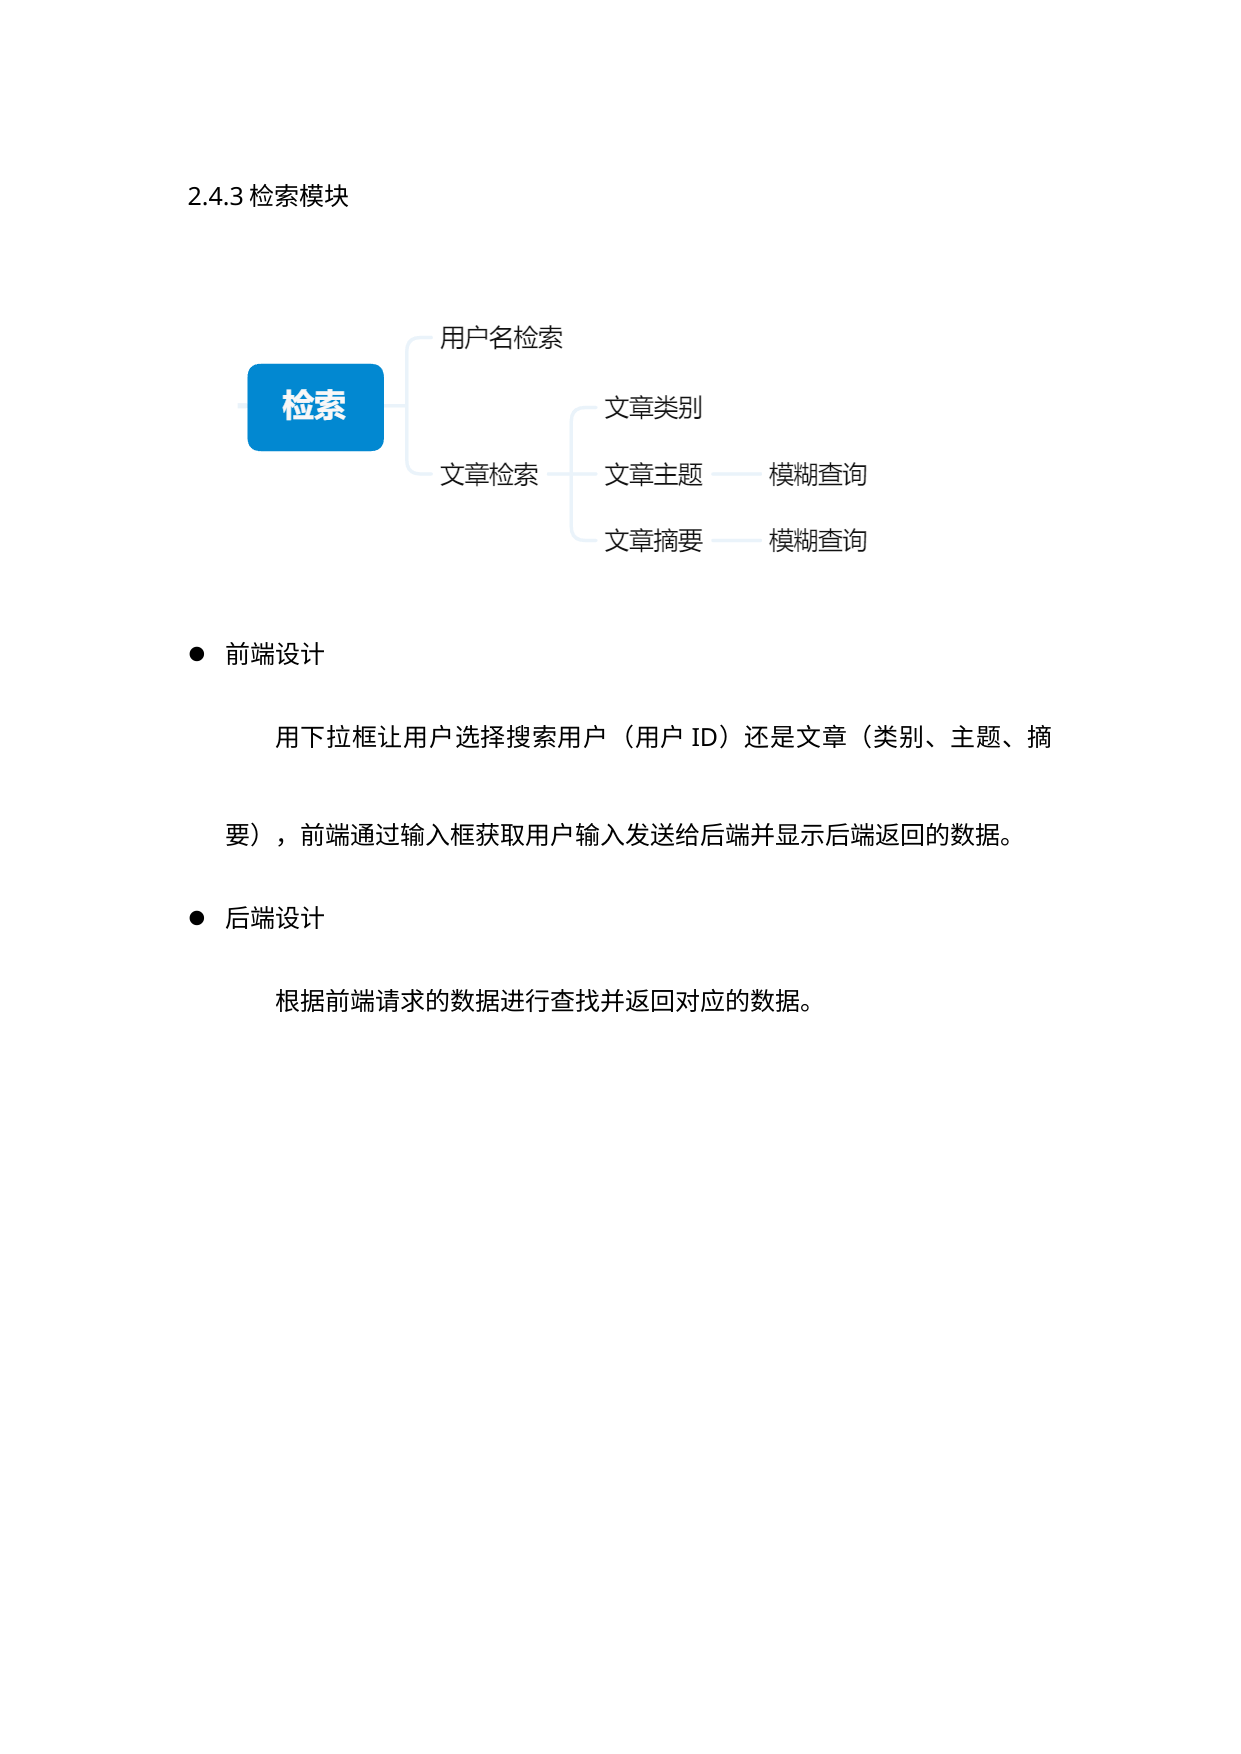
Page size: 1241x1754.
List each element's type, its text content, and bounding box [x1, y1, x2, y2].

subtitle 2.4.3检索模块 [187, 162, 1053, 227]
list 根据前端请求的数据进行查找并返回对应的数据。 [225, 967, 1053, 1032]
list 后端设计 [187, 884, 1053, 949]
picture [237, 280, 930, 596]
list 用下拉框让用户选择搜索用户（用户ID）还是文章（类别、主题、摘要），前端通过输入框获取用户输入发送给后端并显示后端返回的数据。 [225, 703, 1053, 866]
list 前端设计 [187, 620, 1053, 685]
